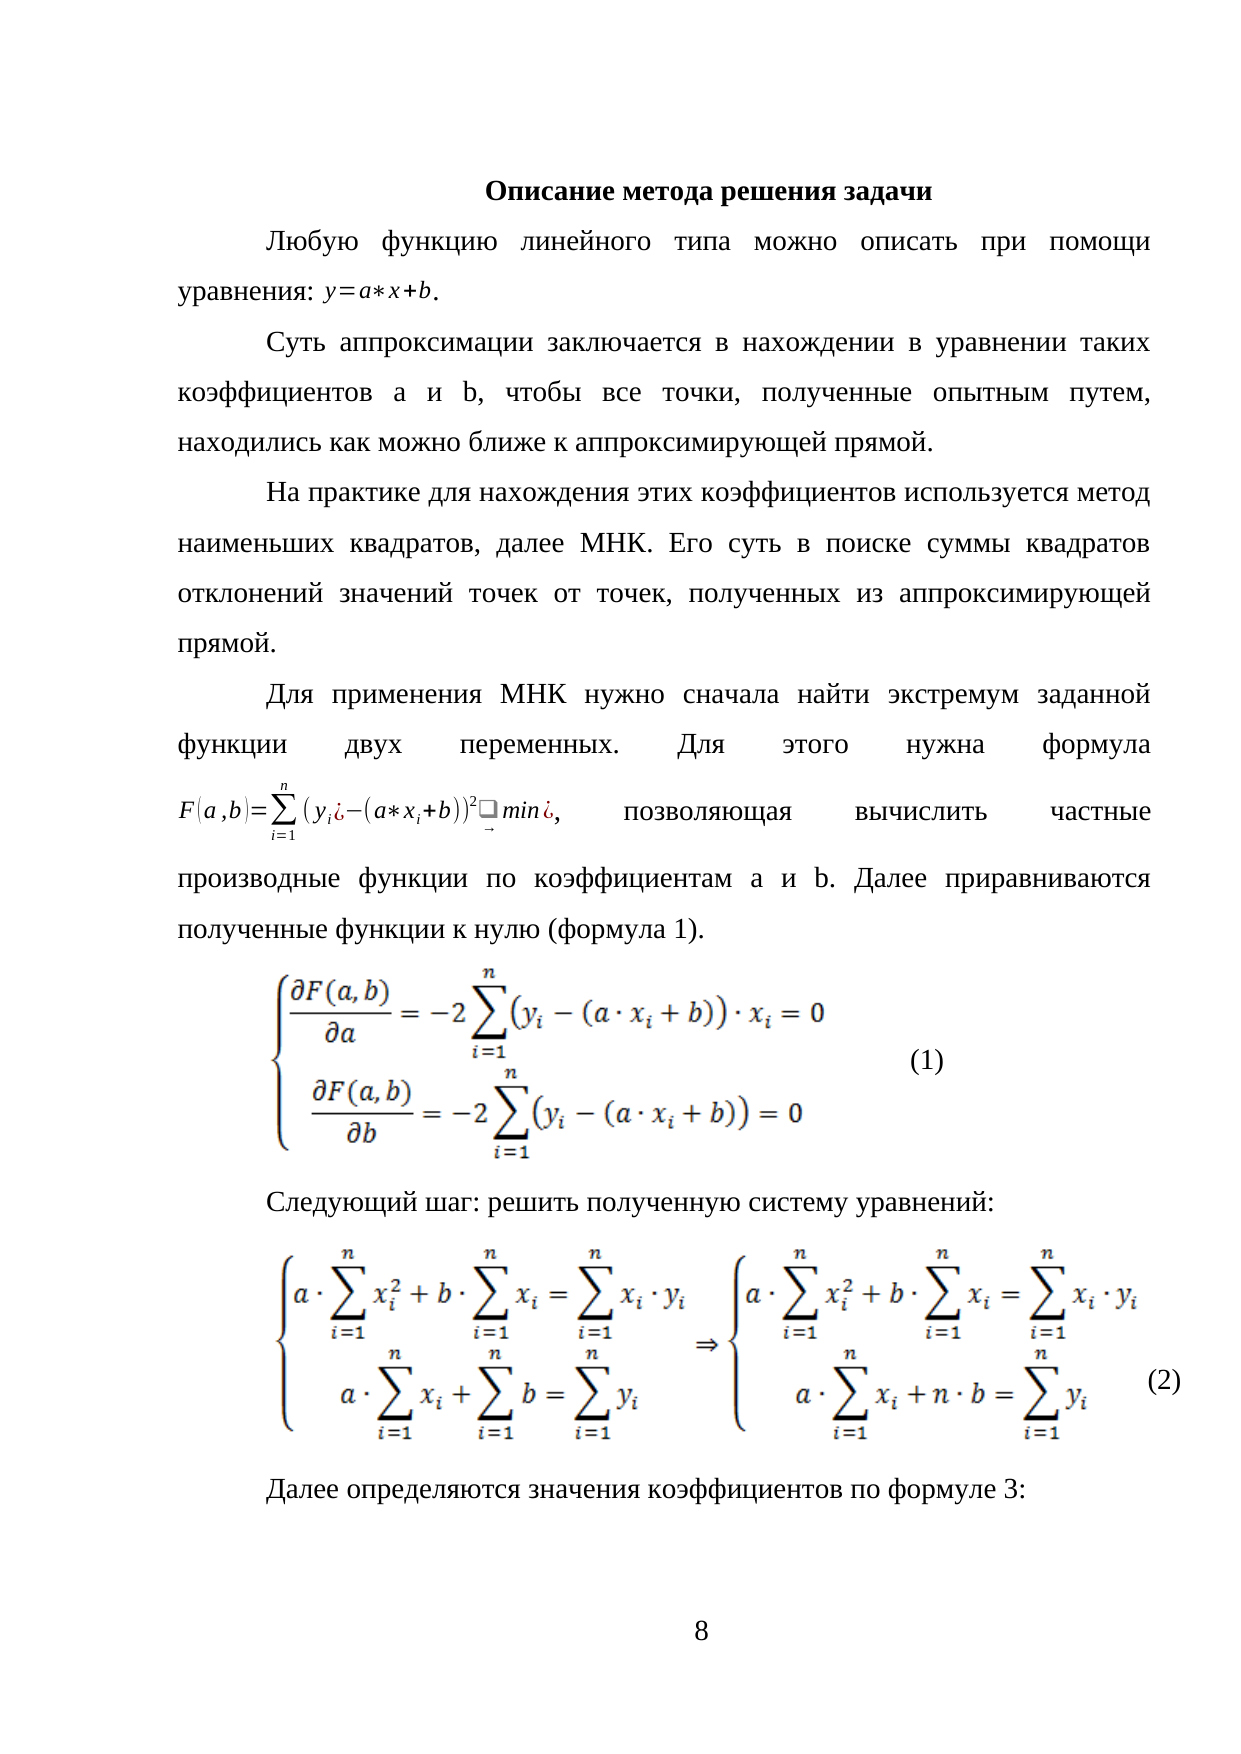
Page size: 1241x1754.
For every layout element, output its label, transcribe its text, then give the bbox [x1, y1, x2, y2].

text Любую функцию линейного типа можно описать при помощи уравнения: . [177, 223, 1152, 307]
text Следующий шаг: решить полученную систему уравнений: [177, 1184, 1152, 1218]
text На практике для нахождения этих коэффициентов используется метод наименьших квадратов, далее МНК. Его суть в поиске суммы квадратов отклонений значений точек от точек, полученных из аппроксимирующей прямой. [177, 474, 1152, 659]
subtitle Описание метода решения задачи [177, 173, 1152, 206]
picture [265, 1234, 1174, 1455]
picture [265, 961, 835, 1168]
text Суть аппроксимации заключается в нахождении в уравнении таких коэффициентов a и b, чтобы все точки, полученные опытным путем, находились как можно ближе к аппроксимирующей прямой. [177, 324, 1152, 458]
text Для применения МНК нужно сначала найти экстремум заданной функции двух переменных. Для этого нужна формула , позволяющая вычислить частные производные функции по коэффициентам a и b. Далее приравниваются полученные функции к нулю (формула 1). [177, 676, 1152, 861]
text Далее определяются значения коэффициентов по формуле 3: [177, 1472, 1152, 1505]
text Для применения МНК нужно сначала найти экстремум заданной функции двух переменных. Для этого нужна формула , позволяющая вычислить частные производные функции по коэффициентам a и b. Далее приравниваются полученные функции к нулю (формула 1). [177, 894, 1152, 944]
